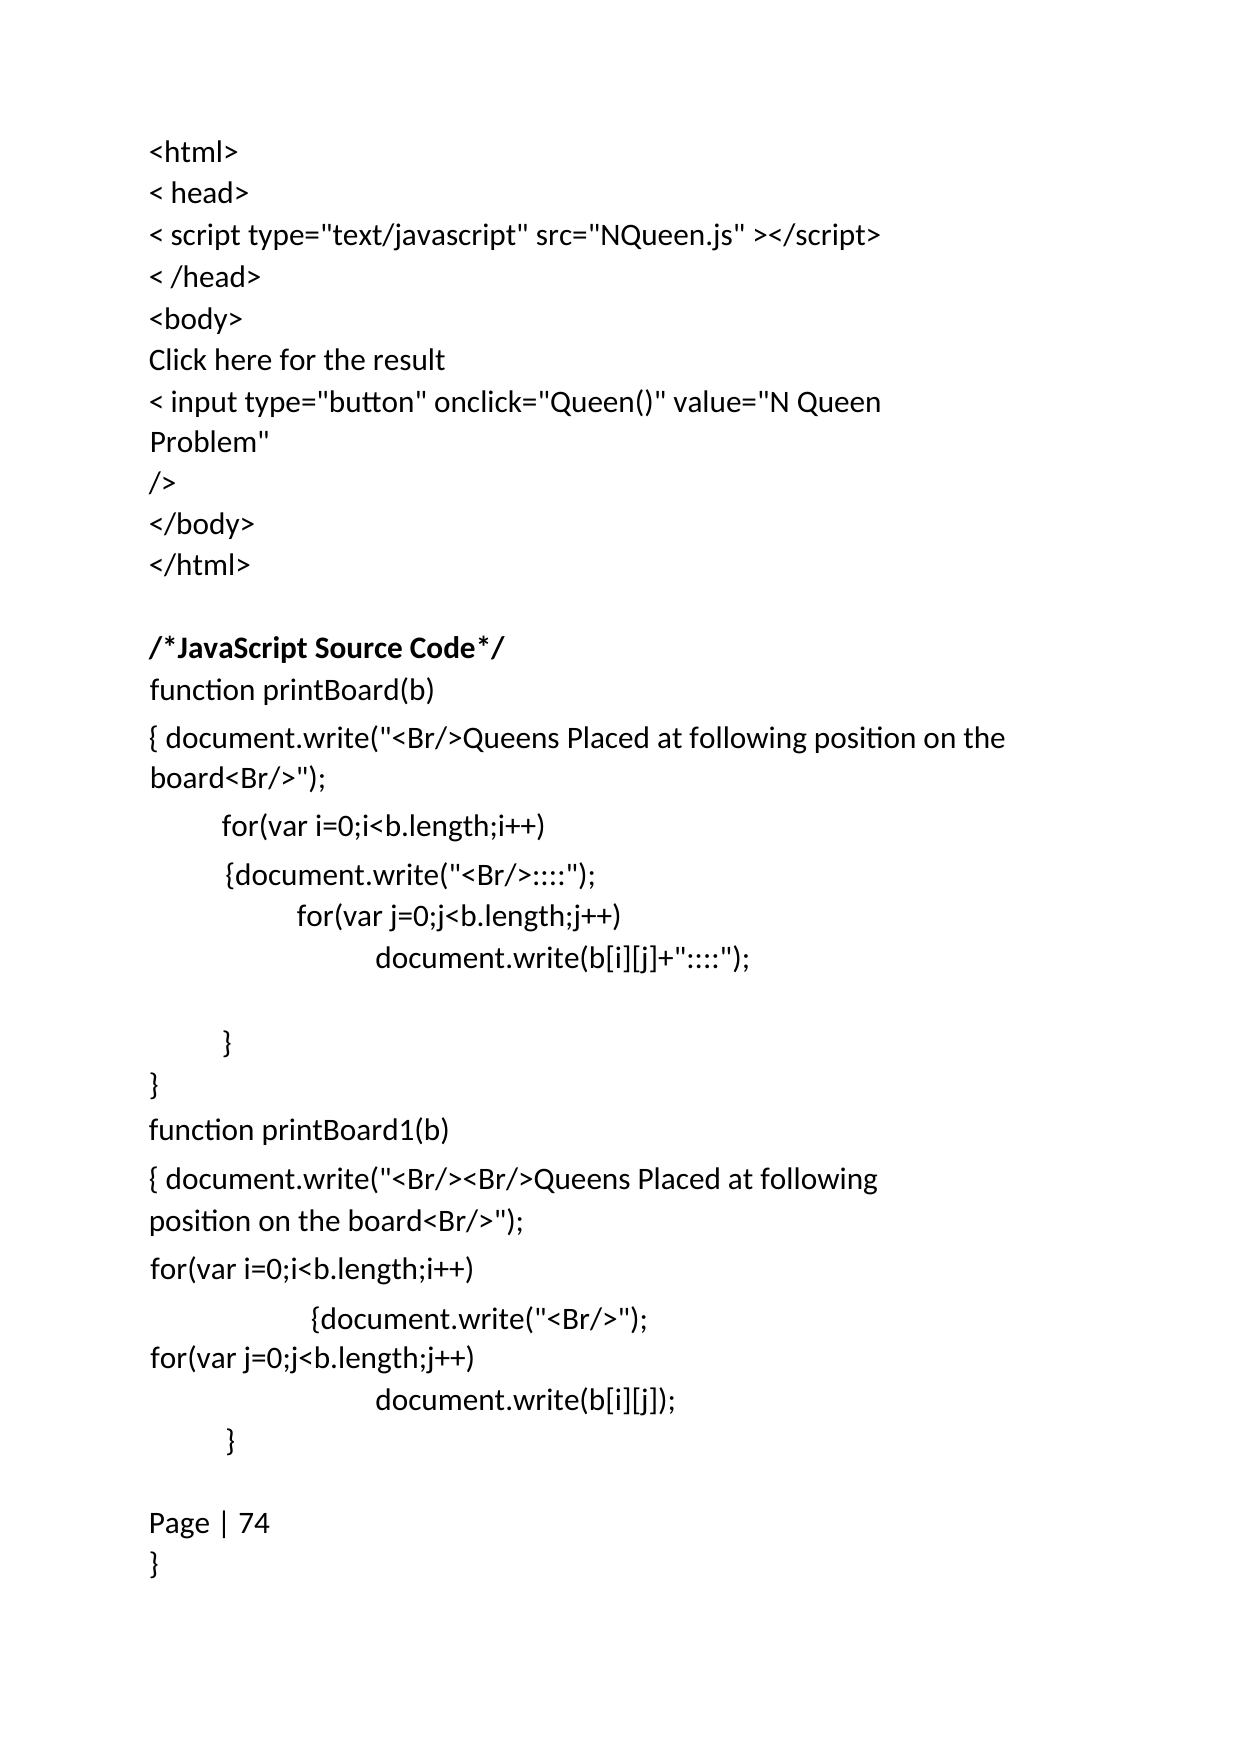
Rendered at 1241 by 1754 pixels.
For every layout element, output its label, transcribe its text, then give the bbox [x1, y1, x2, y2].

text for(var j=0;j<b.length;j++) [148, 896, 1008, 934]
text document.write(b[i][j]+"::::"); [187, 938, 938, 976]
text } [225, 1421, 1008, 1459]
text Click here for the result [148, 340, 1008, 378]
text </body> [148, 504, 1008, 542]
text <body> [148, 299, 1008, 337]
text /> [148, 463, 1008, 501]
text } [148, 1544, 1008, 1582]
text { document.write("<Br/>Queens Placed at following position on the board<Br/>"); [148, 718, 1008, 796]
text for(var i=0;i<b.length;i++) [148, 806, 1008, 844]
text {document.write("<Br/>::::"); [225, 855, 1008, 893]
text </html> [148, 545, 1008, 583]
text <html> [148, 132, 1008, 170]
text } [148, 1065, 1008, 1103]
text { document.write("<Br/><Br/>Queens Placed at following [148, 1159, 1008, 1198]
text < script type="text/javascript" src="NQueen.js" ></script> [148, 215, 1008, 253]
text {document.write("<Br/>"); for(var j=0;j<b.length;j++) [148, 1299, 744, 1377]
text Page | 74 [148, 1503, 1008, 1541]
text < /head> [148, 257, 1008, 295]
text document.write(b[i][j]); [375, 1379, 1008, 1418]
text < input type="button" onclick="Queen()" value="N Queen Problem" [148, 382, 1008, 460]
text < head> [148, 173, 1008, 211]
text } [148, 1023, 1008, 1062]
text function printBoard1(b) [148, 1110, 1008, 1148]
text position on the board<Br/>"); for(var i=0;i<b.length;i++) [148, 1201, 620, 1287]
text /*JavaScript Source Code*/ function printBoard(b) [148, 628, 621, 708]
